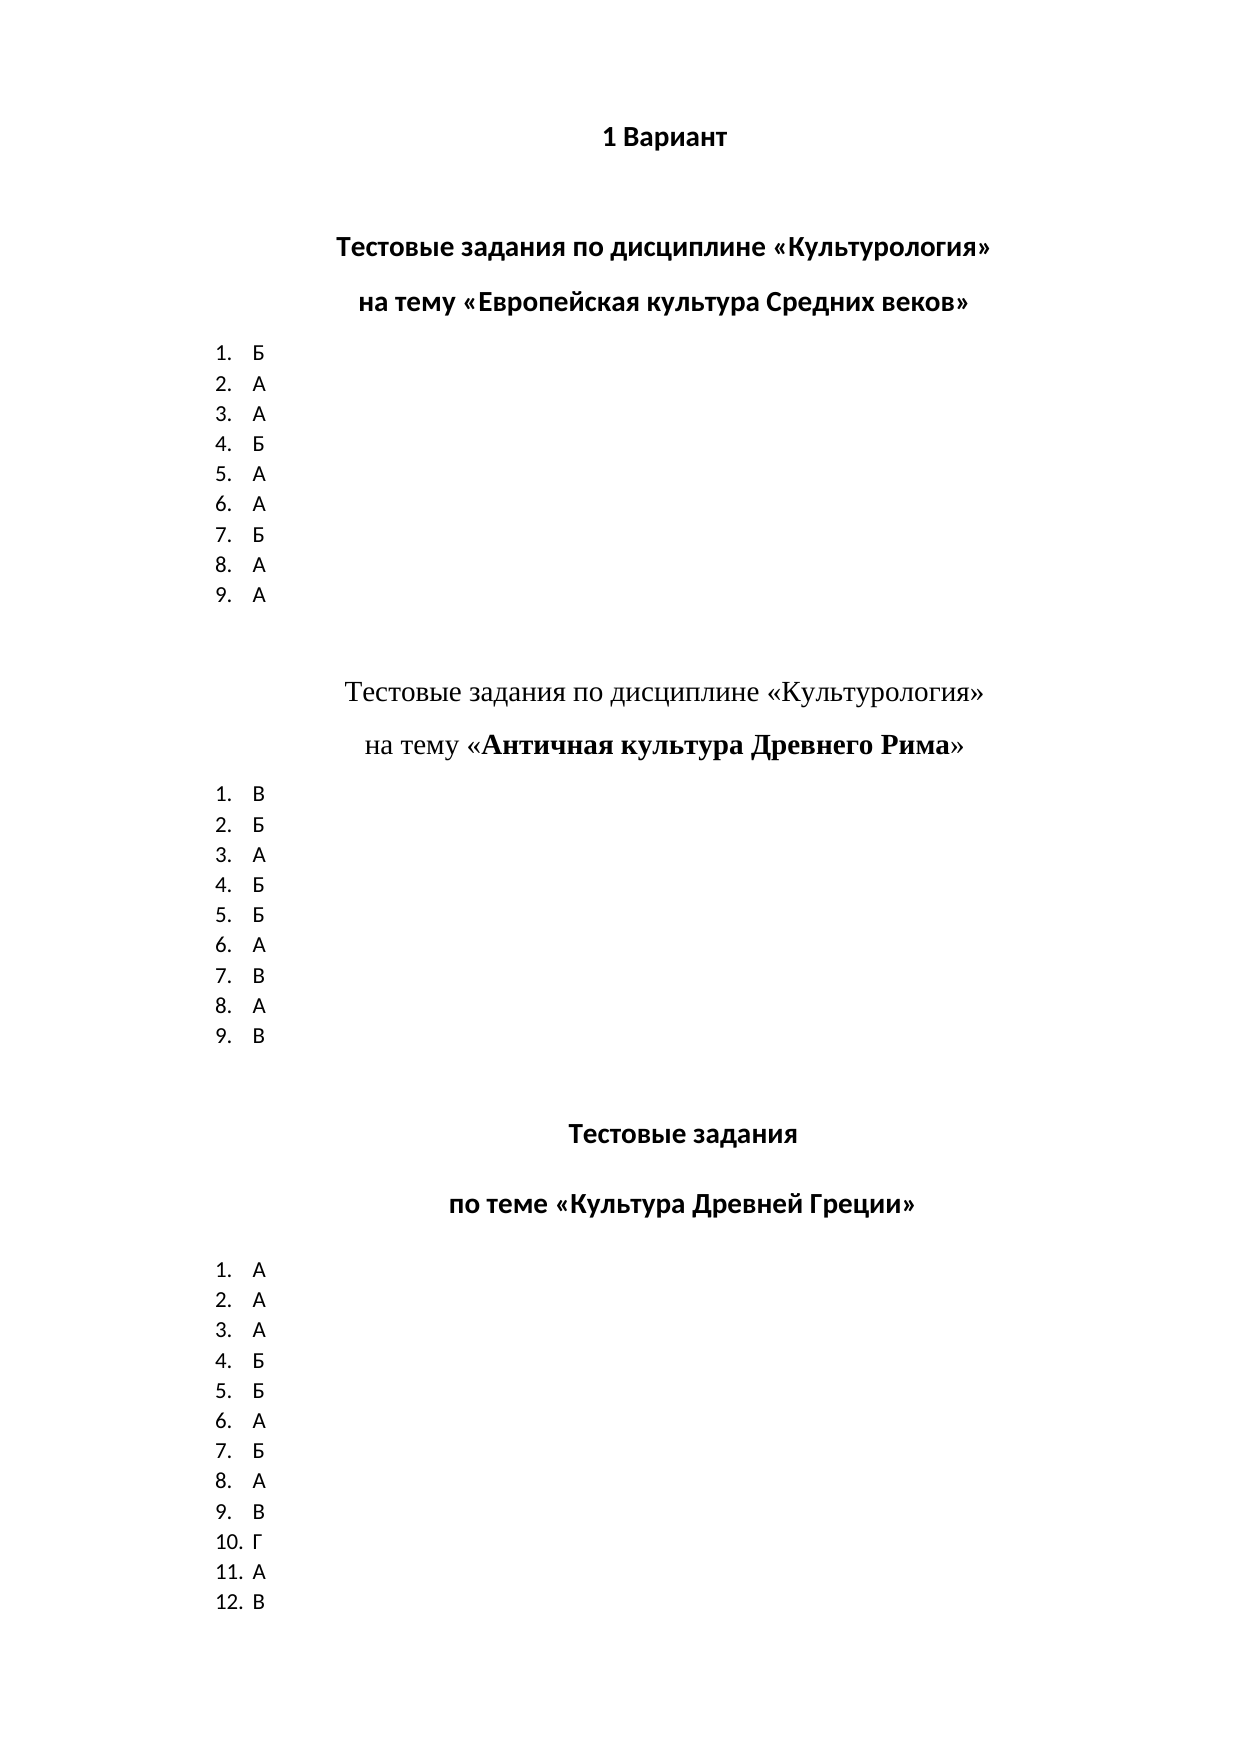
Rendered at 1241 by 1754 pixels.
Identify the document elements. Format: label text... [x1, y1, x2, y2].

list А [215, 1285, 1152, 1313]
list В [215, 961, 1152, 989]
text Тестовые задания по дисциплине «Культурология» [177, 674, 1152, 707]
text Тестовые задания по дисциплине «Культурология» [177, 228, 1152, 264]
list А [215, 550, 1152, 578]
list А [215, 931, 1152, 959]
text на тему «Европейская культура Средних веков» [177, 283, 1152, 319]
list Б [215, 810, 1152, 838]
text 1 Вариант [177, 118, 1152, 154]
list В [215, 1587, 1152, 1616]
list Б [215, 520, 1152, 548]
list А [215, 399, 1152, 427]
list А [215, 1557, 1152, 1585]
list Б [215, 1346, 1152, 1374]
list А [215, 369, 1152, 397]
list А [215, 991, 1152, 1019]
text на тему «Античная культура Древнего Рима» [177, 727, 1152, 760]
list Б [215, 338, 1152, 367]
list Б [215, 429, 1152, 457]
text по теме «Культура Древней Греции» [215, 1185, 1152, 1221]
list А [215, 1316, 1152, 1344]
list Б [215, 900, 1152, 928]
list А [215, 489, 1152, 518]
list Б [215, 870, 1152, 898]
list А [215, 1406, 1152, 1434]
list В [215, 1497, 1152, 1525]
list А [215, 580, 1152, 608]
list Б [215, 1376, 1152, 1404]
list А [215, 1467, 1152, 1495]
list В [215, 779, 1152, 808]
list А [215, 1255, 1152, 1283]
list А [215, 459, 1152, 487]
text Тестовые задания [215, 1115, 1152, 1151]
list В [215, 1021, 1152, 1049]
list Г [215, 1527, 1152, 1555]
list А [215, 840, 1152, 868]
list Б [215, 1436, 1152, 1464]
